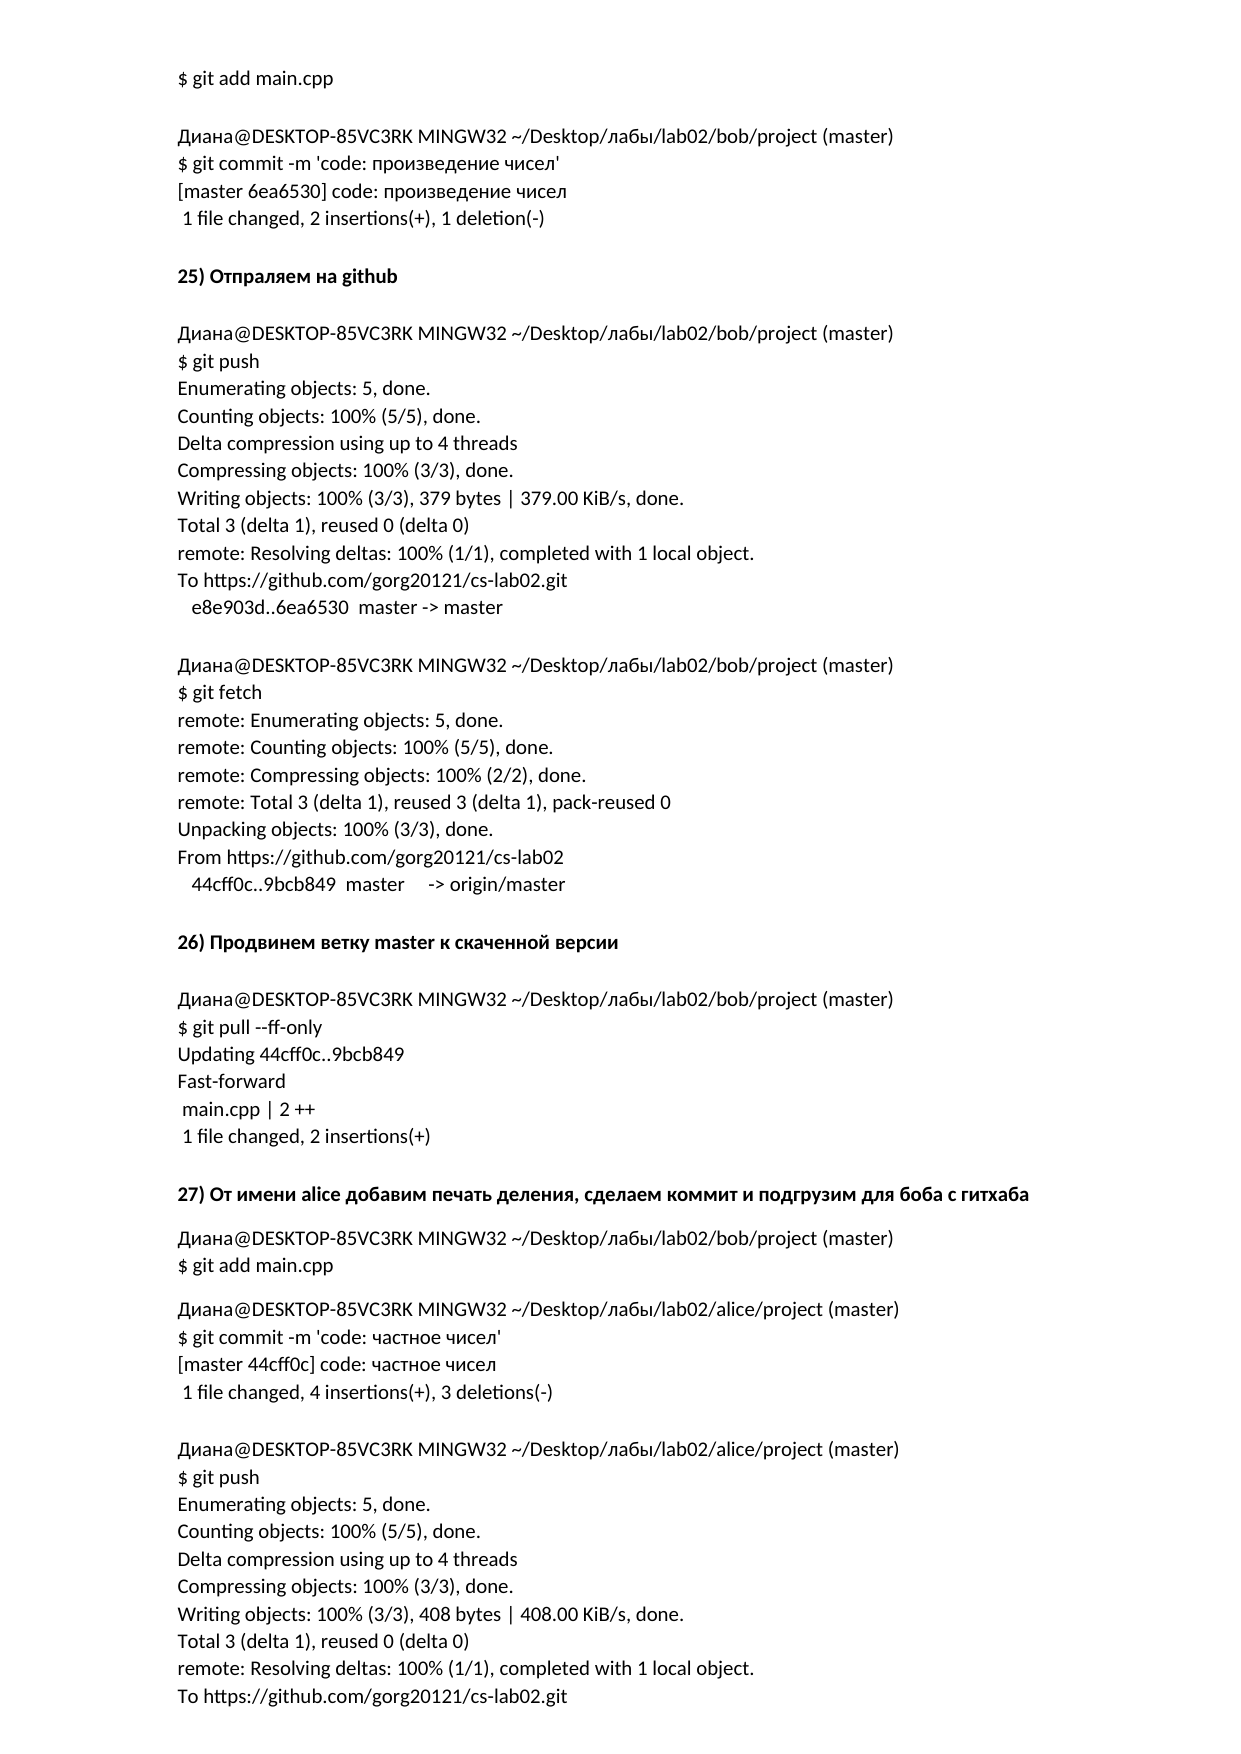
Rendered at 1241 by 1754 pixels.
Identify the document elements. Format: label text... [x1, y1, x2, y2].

text Delta compression using up to 4 threads [177, 1546, 1152, 1571]
text Fast-forward [177, 1069, 1152, 1094]
text Диана@DESKTOP-85VC3RK MINGW32 ~/Desktop/лабы/lab02/alice/project (master) [177, 1436, 1152, 1462]
text 25) Отпраляем на github [177, 263, 1152, 288]
text 27) От имени alice добавим печать деления, сделаем коммит и подгрузим для боба с гитхаба [177, 1181, 1152, 1207]
text remote: Enumerating objects: 5, done. [177, 707, 1152, 732]
text 1 file changed, 2 insertions(+) [177, 1123, 1152, 1149]
text From https://github.com/gorg20121/cs-lab02 [177, 844, 1152, 869]
text main.cpp | 2 ++ [177, 1096, 1152, 1122]
text Enumerating objects: 5, done. [177, 375, 1152, 401]
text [177, 151, 1152, 176]
text 1 file changed, 4 insertions(+), 3 deletions(-) [177, 1379, 1152, 1404]
text $ git push [177, 1464, 1152, 1489]
text To https://github.com/gorg20121/cs-lab02.git [177, 567, 1152, 593]
text [master 6ea6530] code: произведение чисел [177, 178, 1152, 203]
text 1 file changed, 2 insertions(+), 1 deletion(-) [177, 205, 1152, 231]
text Total 3 (delta 1), reused 0 (delta 0) [177, 1628, 1152, 1654]
text Counting objects: 100% (5/5), done. [177, 403, 1152, 428]
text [177, 123, 1152, 149]
text Writing objects: 100% (3/3), 408 bytes | 408.00 KiB/s, done. [177, 1601, 1152, 1626]
text remote: Resolving deltas: 100% (1/1), completed with 1 local object. [177, 1656, 1152, 1681]
text Writing objects: 100% (3/3), 379 bytes | 379.00 KiB/s, done. [177, 485, 1152, 510]
text $ git add main.cpp [177, 1253, 1152, 1278]
text $ git pull --ff-only [177, 1014, 1152, 1039]
text remote: Total 3 (delta 1), reused 3 (delta 1), pack-reused 0 [177, 789, 1152, 814]
text Диана@DESKTOP-85VC3RK MINGW32 ~/Desktop/лабы/lab02/bob/project (master) [177, 321, 1152, 346]
text Total 3 (delta 1), reused 0 (delta 0) [177, 512, 1152, 538]
text Диана@DESKTOP-85VC3RK MINGW32 ~/Desktop/лабы/lab02/bob/project (master) [177, 987, 1152, 1012]
text $ git commit -m 'code: частное чисел' [177, 1324, 1152, 1349]
text Диана@DESKTOP-85VC3RK MINGW32 ~/Desktop/лабы/lab02/bob/project (master) [177, 1225, 1152, 1251]
text 44cff0c..9bcb849 master -> origin/master [177, 871, 1152, 897]
text Updating 44cff0c..9bcb849 [177, 1041, 1152, 1067]
text Диана@DESKTOP-85VC3RK MINGW32 ~/Desktop/лабы/lab02/bob/project (master) [177, 652, 1152, 678]
text Enumerating objects: 5, done. [177, 1491, 1152, 1517]
text 26) Продвинем ветку master к скаченной версии [177, 929, 1152, 954]
text Диана@DESKTOP-85VC3RK MINGW32 ~/Desktop/лабы/lab02/alice/project (master) [177, 1297, 1152, 1322]
text Compressing objects: 100% (3/3), done. [177, 458, 1152, 483]
text $ git add main.cpp [177, 66, 1152, 91]
text remote: Resolving deltas: 100% (1/1), completed with 1 local object. [177, 540, 1152, 565]
text [master 44cff0c] code: частное чисел [177, 1351, 1152, 1377]
text remote: Compressing objects: 100% (2/2), done. [177, 762, 1152, 787]
text $ git fetch [177, 679, 1152, 705]
text Unpacking objects: 100% (3/3), done. [177, 817, 1152, 842]
text To https://github.com/gorg20121/cs-lab02.git [177, 1683, 1152, 1708]
text $ git push [177, 348, 1152, 373]
text e8e903d..6ea6530 master -> master [177, 594, 1152, 620]
text Counting objects: 100% (5/5), done. [177, 1519, 1152, 1544]
text remote: Counting objects: 100% (5/5), done. [177, 734, 1152, 760]
text Compressing objects: 100% (3/3), done. [177, 1573, 1152, 1599]
text Delta compression using up to 4 threads [177, 430, 1152, 456]
